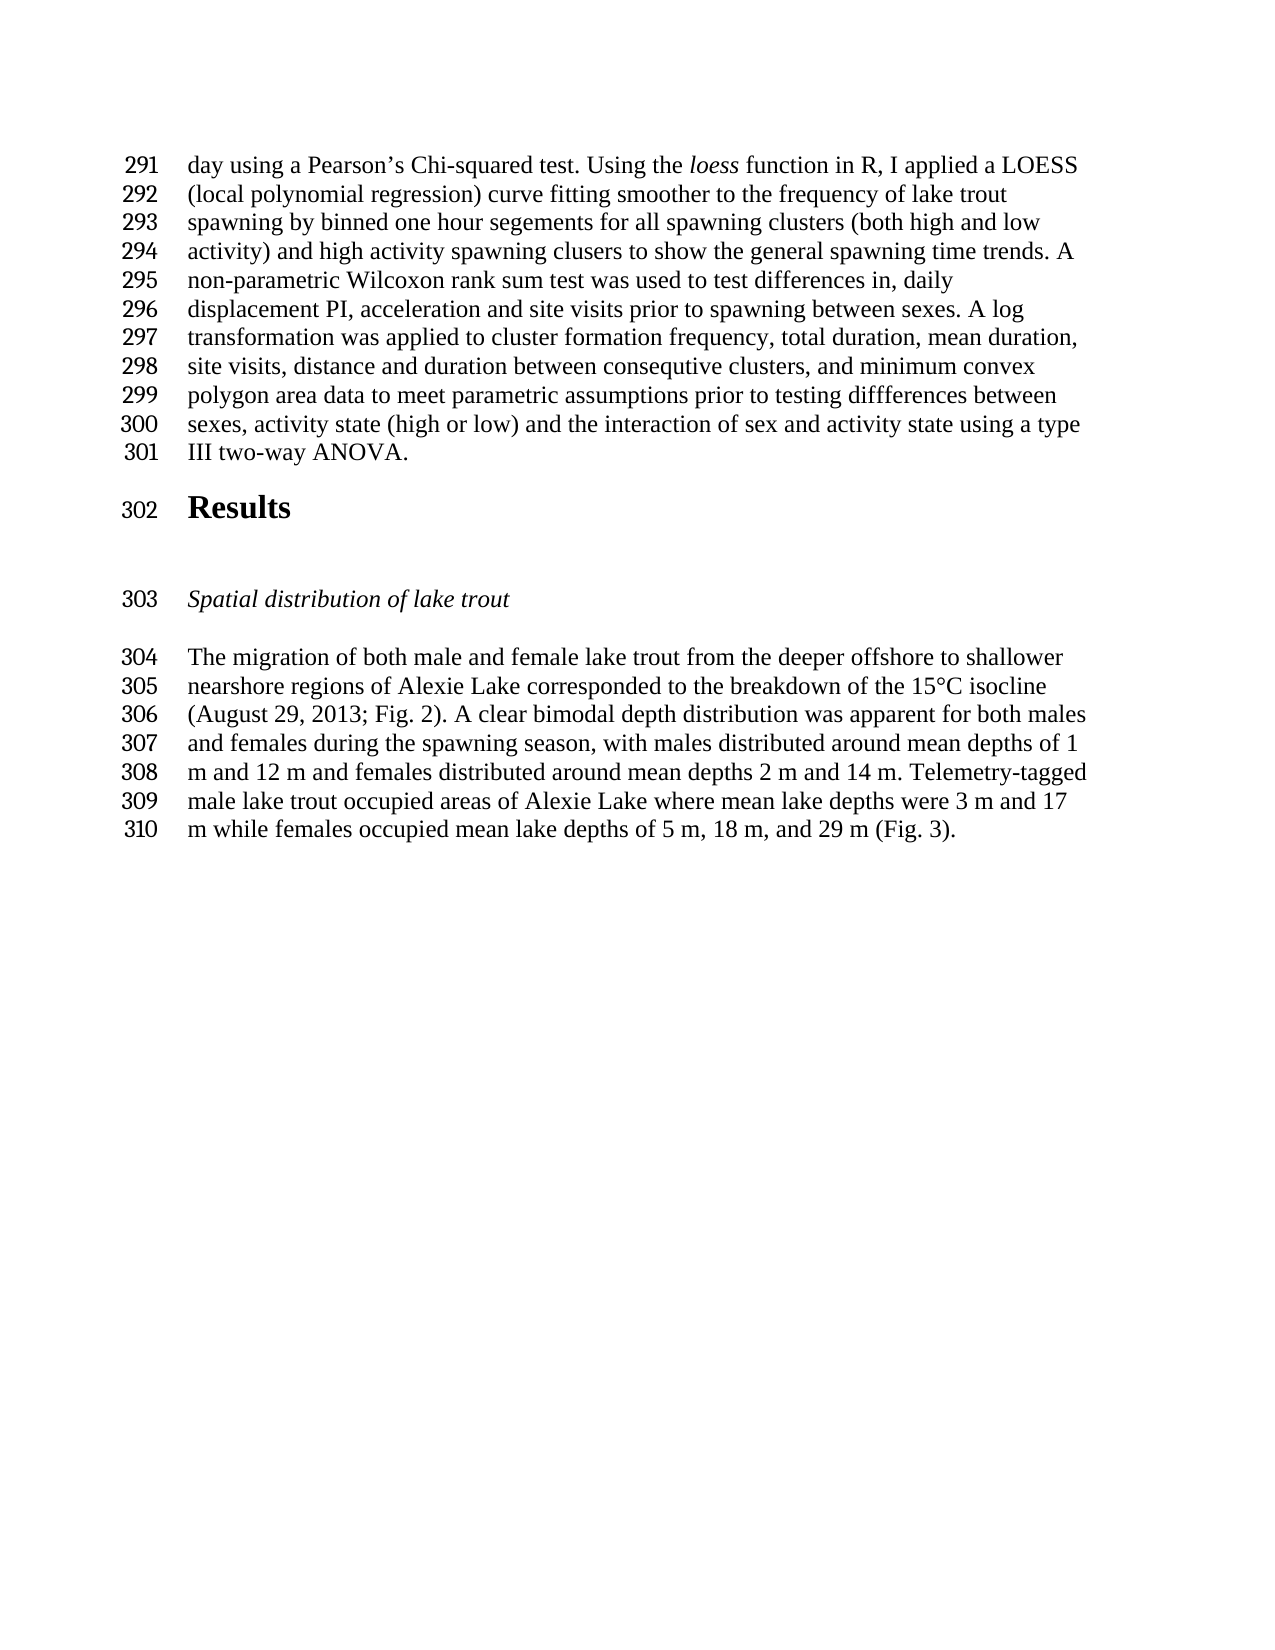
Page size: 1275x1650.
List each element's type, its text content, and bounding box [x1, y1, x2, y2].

subtitle Results [187, 652, 1088, 690]
subtitle Spatial distribution of lake trout [187, 749, 1088, 778]
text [187, 150, 1088, 610]
text The migration of both male and female lake trout from the deeper offshore to shallower nearshore regions of Alexie Lake corresponded to the breakdown of the 15°C isocline (August 29, 2013; Fig. 2). A clear bimodal depth distribution was apparent for both males and females during the spawning season, with males distributed around mean depths of 1 m and 12 m and females distributed around mean depths 2 m and 14 m. Telemetry-tagged male lake trout occupied areas of Alexie Lake where mean lake depths were 3 m and 17 m while females occupied mean lake depths of 5 m, 18 m, and 29 m (Fig. 3). [187, 807, 1088, 1008]
